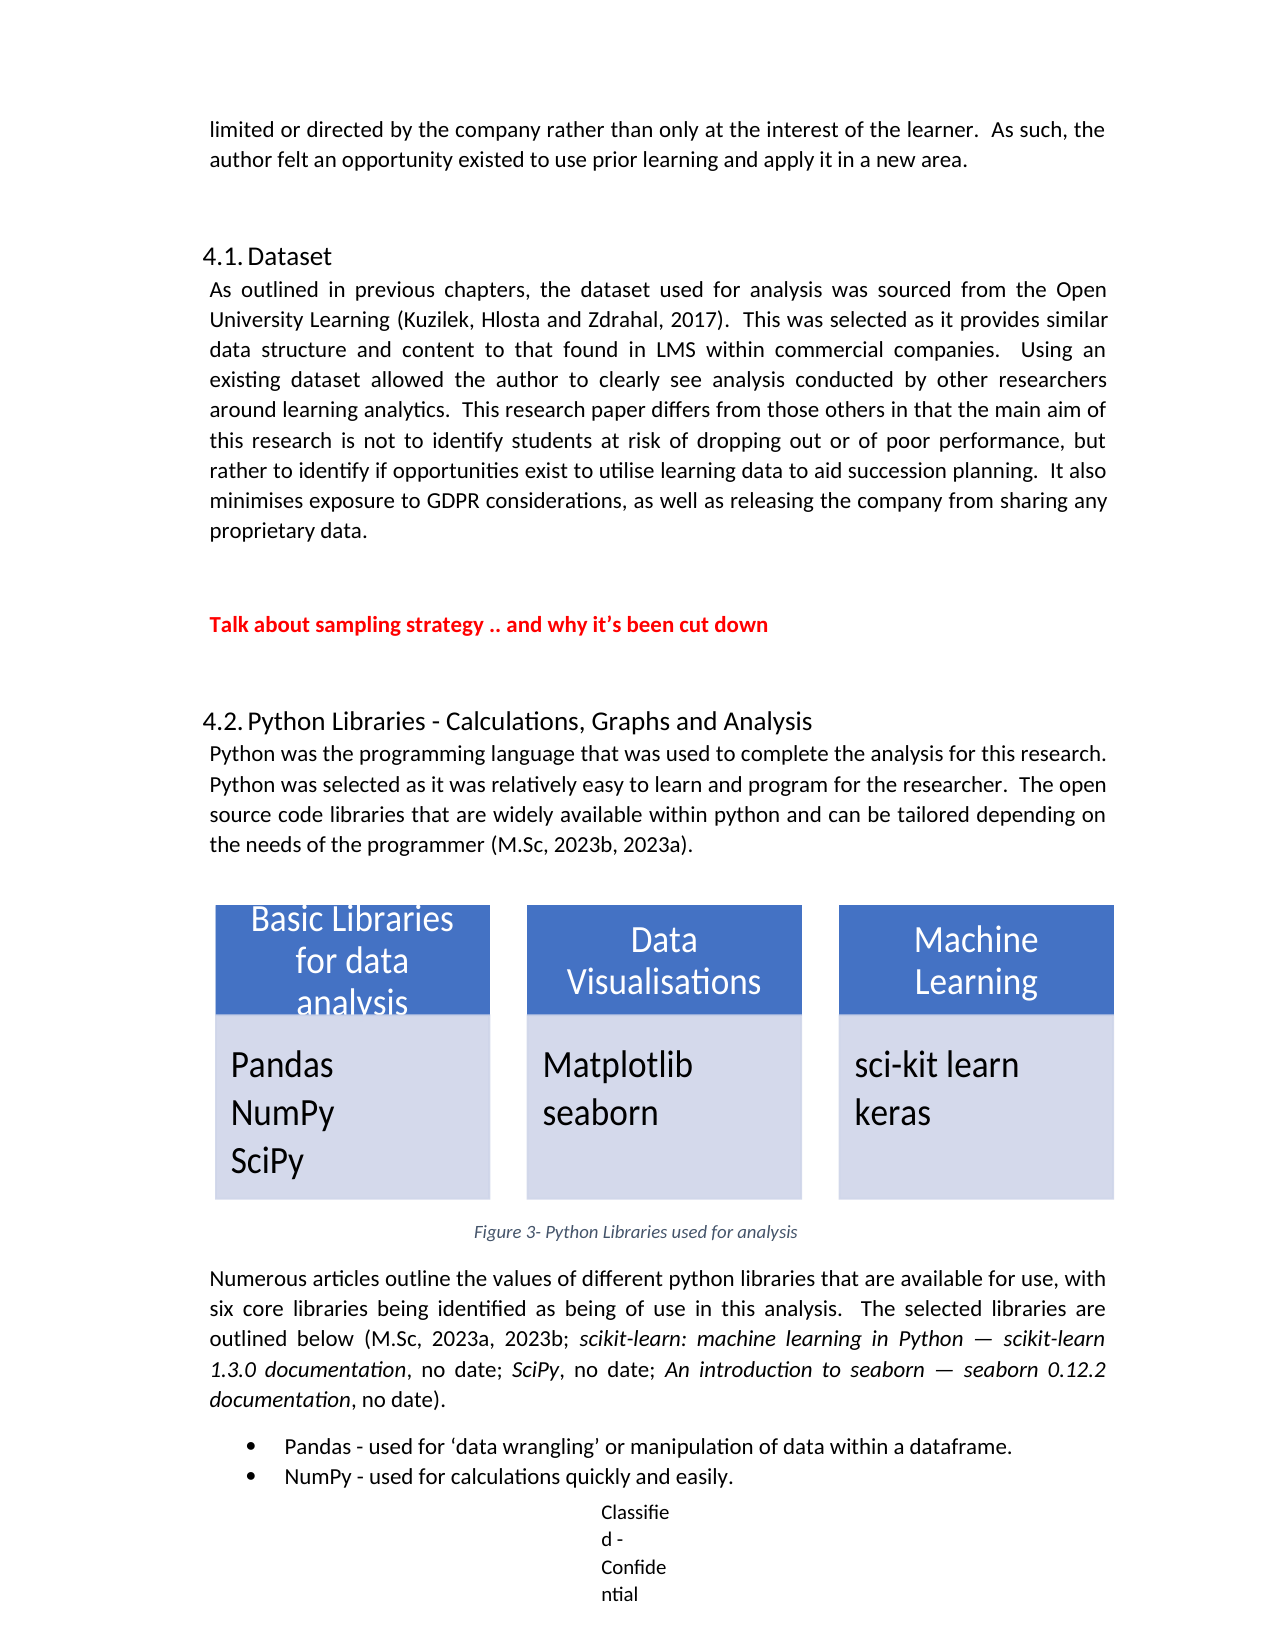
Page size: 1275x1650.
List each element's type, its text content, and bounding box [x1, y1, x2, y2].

list Pandas - used for ‘data wrangling’ or manipulation of data within a dataframe. [247, 1432, 1109, 1460]
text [209, 115, 1109, 173]
subtitle Python Libraries - Calculations, Graphs and Analysis [202, 704, 1109, 737]
text Figure 3- Python Libraries used for analysis [165, 1220, 1109, 1243]
subtitle Dataset [202, 239, 1109, 272]
list NumPy - used for calculations quickly and easily. [247, 1462, 1109, 1490]
text Numerous articles outline the values of different python libraries that are available for use, with six core libraries being identified as being of use in this analysis. The selected libraries are outlined below (M.Sc, 2023a, 2023b; scikit-learn: machine learning in Python — scikit-learn 1.3.0 documentation, no date; SciPy, no date; An introduction to seaborn — seaborn 0.12.2 documentation, no date). [209, 1264, 1109, 1413]
text Talk about sampling strategy .. and why it’s been cut down [209, 610, 1109, 638]
text Python was the programming language that was used to complete the analysis for this research. Python was selected as it was relatively easy to learn and program for the researcher. The open source code libraries that are widely available within python and can be tailored depending on the needs of the programmer (M.Sc, 2023b, 2023a). [209, 739, 1109, 858]
text As outlined in previous chapters, the dataset used for analysis was sourced from the Open University Learning (Kuzilek, Hlosta and Zdrahal, 2017). This was selected as it provides similar data structure and content to that found in LMS within commercial companies. Using an existing dataset allowed the author to clearly see analysis conducted by other researchers around learning analytics. This research paper differs from those others in that the main aim of this research is not to identify students at risk of dropping out or of poor performance, but rather to identify if opportunities exist to utilise learning data to aid succession planning. It also minimises exposure to GDPR considerations, as well as releasing the company from sharing any proprietary data. [209, 275, 1109, 544]
